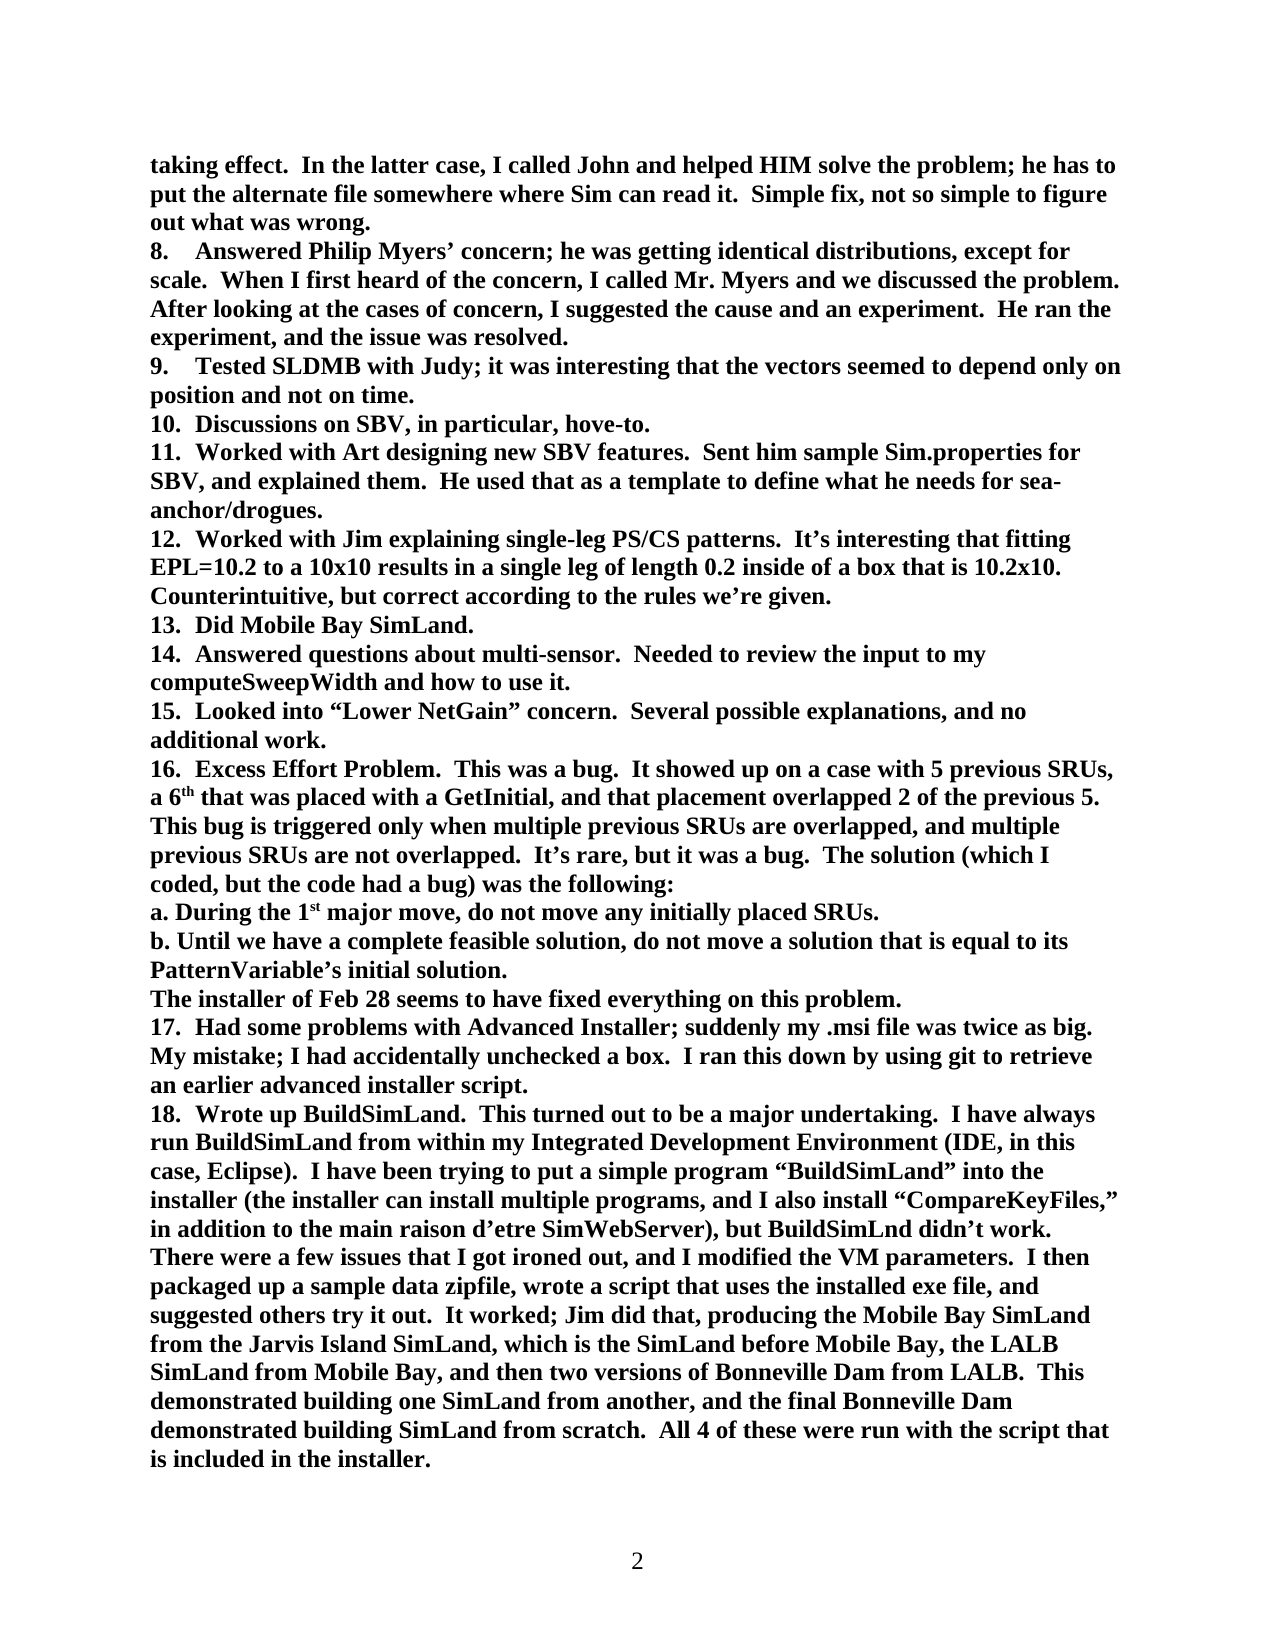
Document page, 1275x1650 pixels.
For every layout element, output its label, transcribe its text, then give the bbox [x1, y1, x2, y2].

list Worked with Art designing new SBV features. Sent him sample Sim.properties for SBV, and explained them. He used that as a template to define what he needs for sea-anchor/drogues. [150, 437, 1125, 524]
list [150, 150, 1125, 236]
list Answered Philip Myers’ concern; he was getting identical distributions, except for scale. When I first heard of the concern, I called Mr. Myers and we discussed the problem. After looking at the cases of concern, I suggested the cause and an experiment. He ran the experiment, and the issue was resolved. [150, 236, 1125, 351]
list Worked with Jim explaining single-leg PS/CS patterns. It’s interesting that fitting EPL=10.2 to a 10x10 results in a single leg of length 0.2 inside of a box that is 10.2x10. Counterintuitive, but correct according to the rules we’re given. [150, 524, 1125, 610]
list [150, 1099, 1125, 1472]
list Did Mobile Bay SimLand. [150, 610, 1125, 639]
list Looked into “Lower NetGain” concern. Several possible explanations, and no additional work. [150, 696, 1125, 754]
list Answered questions about multi-sensor. Needed to review the input to my computeSweepWidth and how to use it. [150, 639, 1125, 696]
list Had some problems with Advanced Installer; suddenly my .msi file was twice as big. My mistake; I had accidentally unchecked a box. I ran this down by using git to retrieve an earlier advanced installer script. [150, 1012, 1125, 1099]
list Discussions on SBV, in particular, hove-to. [150, 409, 1125, 437]
list Tested SLDMB with Judy; it was interesting that the vectors seemed to depend only on position and not on time. [150, 351, 1125, 409]
list Excess Effort Problem. This was a bug. It showed up on a case with 5 previous SRUs, a 6th that was placed with a GetInitial, and that placement overlapped 2 of the previous 5. This bug is triggered only when multiple previous SRUs are overlapped, and multiple previous SRUs are not overlapped. It’s rare, but it was a bug. The solution (which I coded, but the code had a bug) was the following: a. During the 1st major move, do not move any initially placed SRUs. b. Until we have a complete feasible solution, do not move a solution that is equal to its PatternVariable’s initial solution. The installer of Feb 28 seems to have fixed everything on this problem. [150, 754, 1125, 1012]
